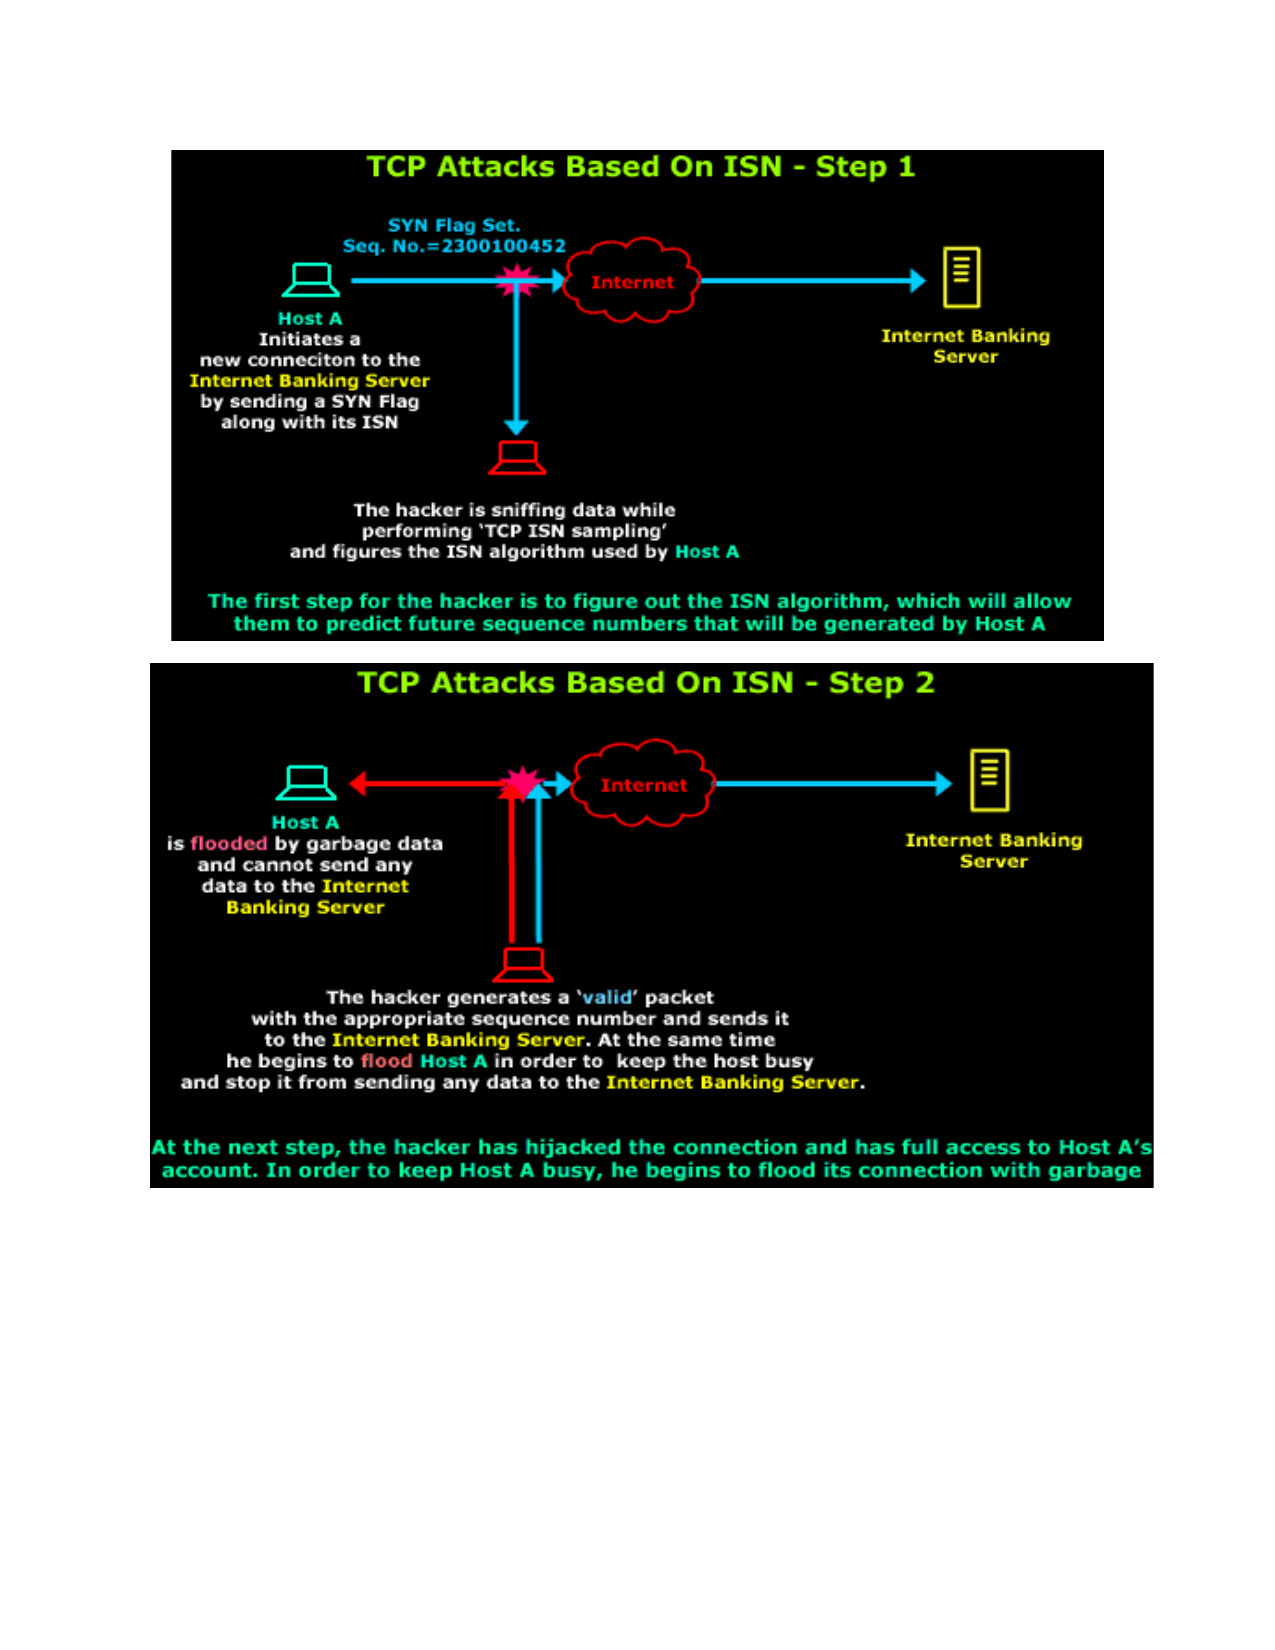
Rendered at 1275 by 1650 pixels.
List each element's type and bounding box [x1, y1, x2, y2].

picture [150, 663, 1154, 1188]
picture [171, 150, 1104, 641]
